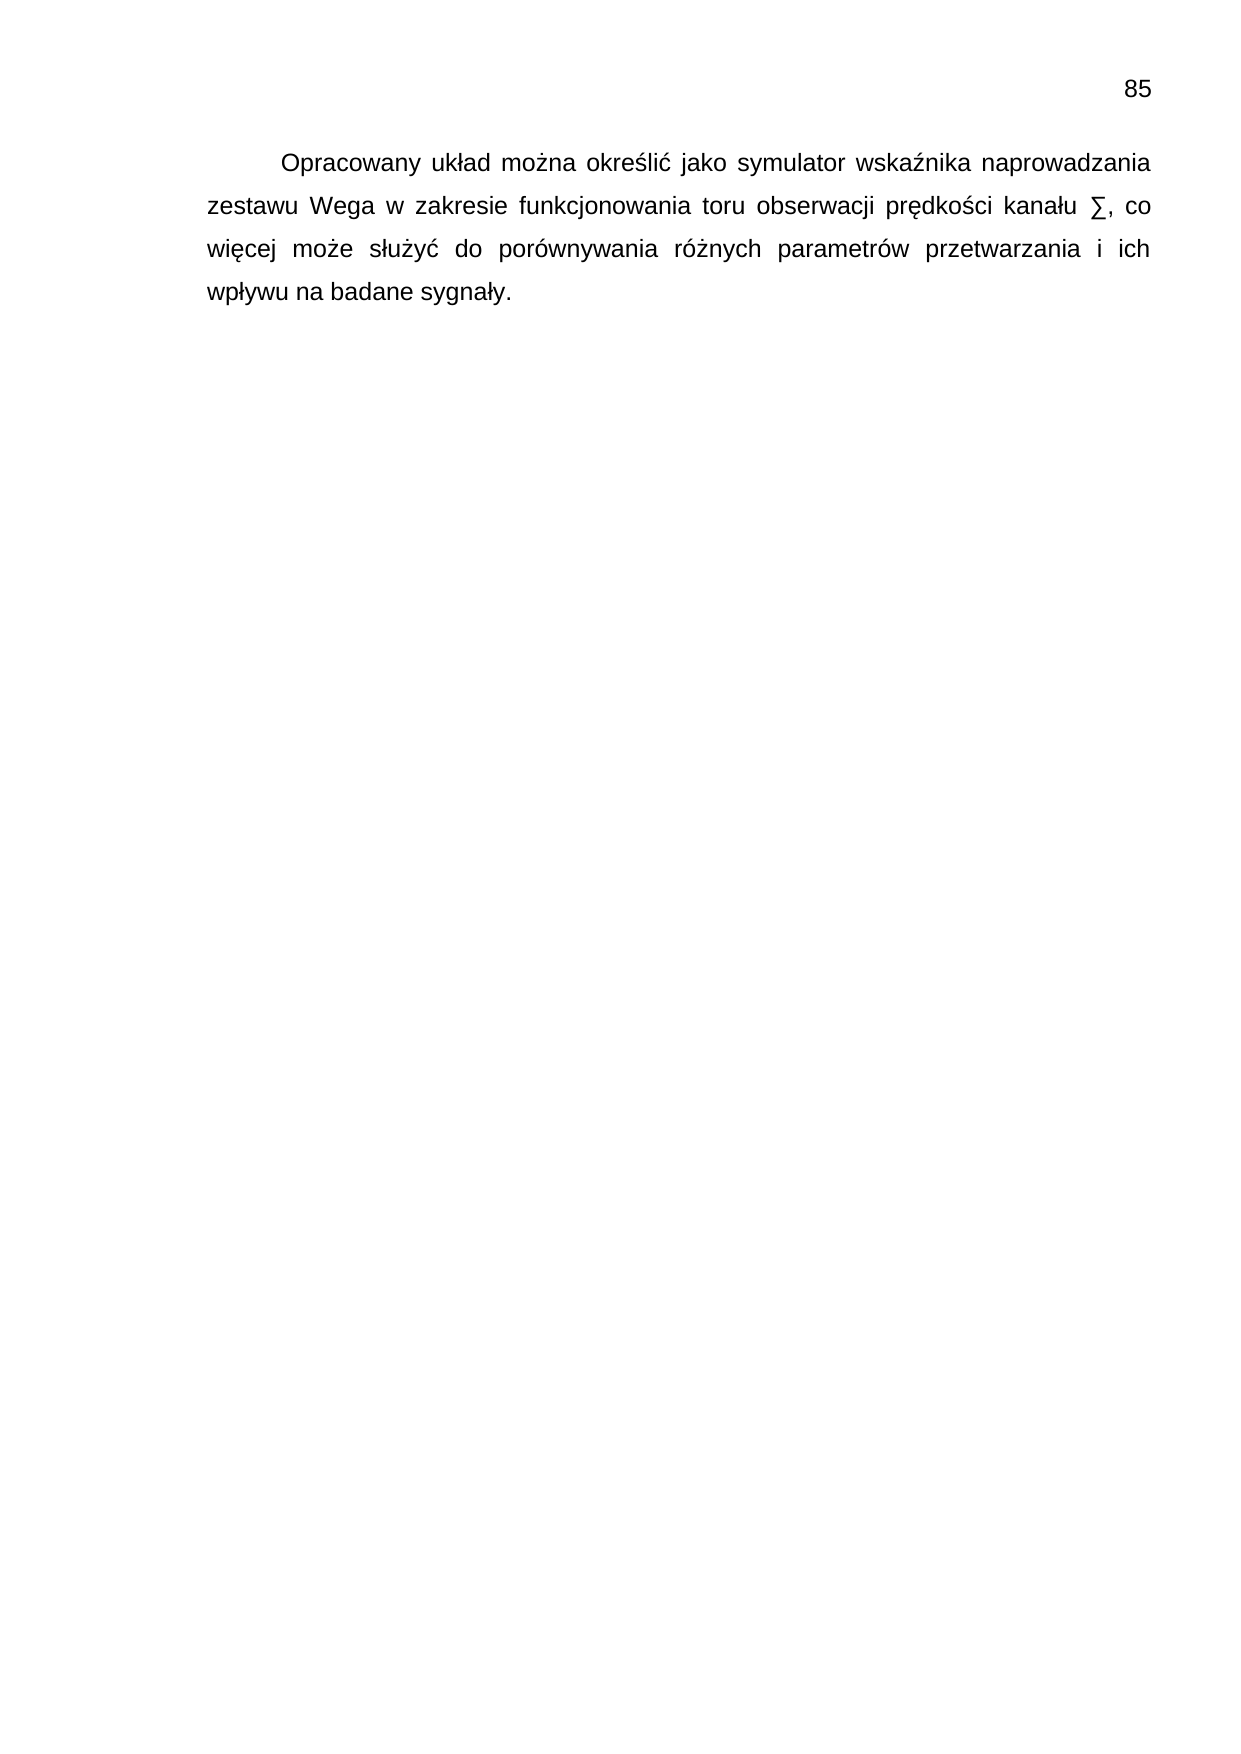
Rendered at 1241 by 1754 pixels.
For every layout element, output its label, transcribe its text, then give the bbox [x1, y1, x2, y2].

text Opracowany układ można określić jako symulator wskaźnika naprowadzania zestawu Wega w zakresie funkcjonowania toru obserwacji prędkości kanału ∑, co więcej może służyć do porównywania różnych parametrów przetwarzania i ich wpływu na badane sygnały. [207, 148, 1152, 306]
